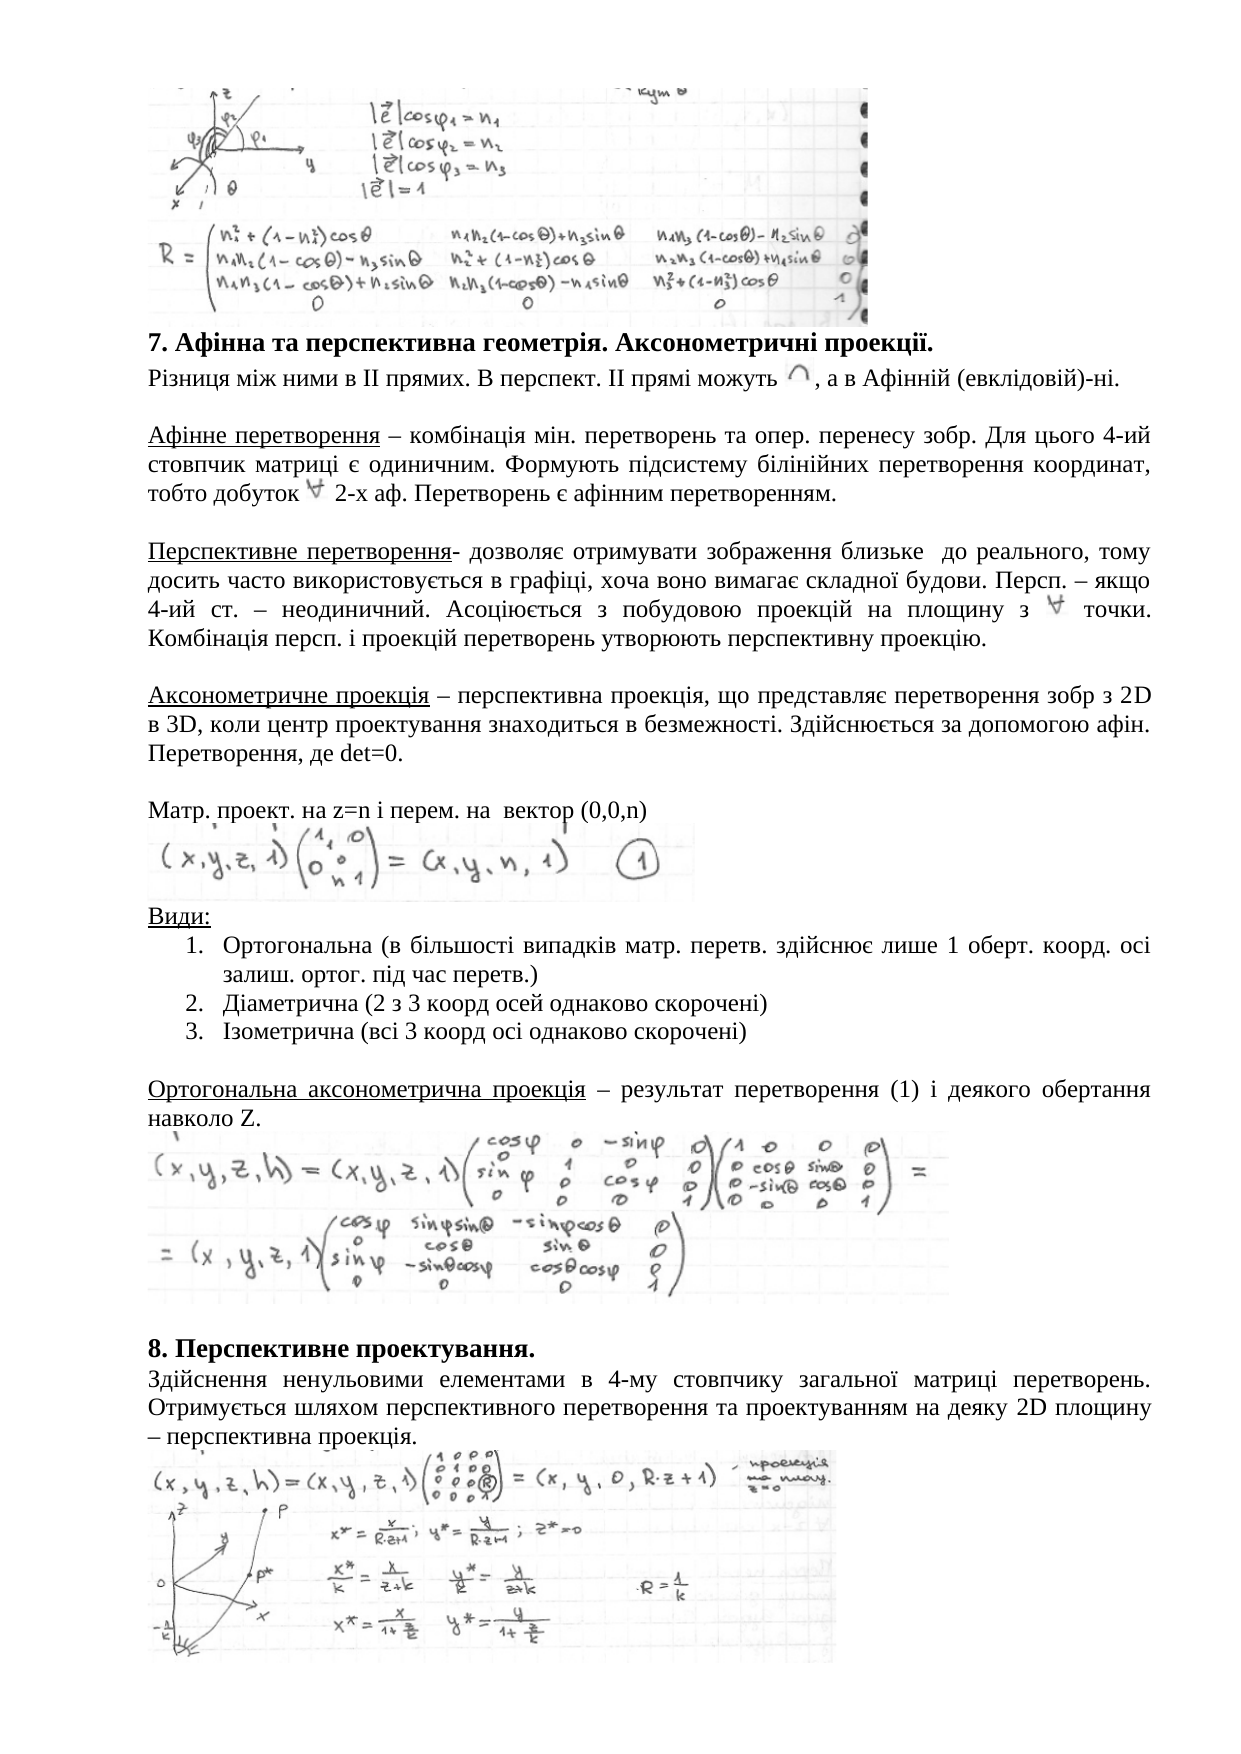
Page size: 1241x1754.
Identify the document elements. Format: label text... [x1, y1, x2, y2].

text Різниця між ними в ІІ прямих. В перспект. ІІ прямі можуть , а в Афінній (евклідовій)-ні. [148, 358, 1152, 392]
picture [147, 1131, 949, 1304]
text 7. Афінна та перспективна геометрія. Аксонометричні проекції. [148, 326, 1152, 358]
text Перспективне перетворення- дозволяє отримувати зображення близьке до реального, тому досить часто використовується в графіці, хоча воно вимагає складної будови. Персп. – якщо 4-ий ст. – неодиничний. Асоціюється з побудовою проекцій на площину з точки. Комбінація персп. і проекцій перетворень утворюють перспективну проекцію. [148, 536, 1152, 651]
text Види: [148, 901, 1152, 930]
list Ізометрична (всі 3 коорд осі однаково скорочені) [185, 1016, 1152, 1045]
text 8. Перспективне проектування. [148, 1333, 1152, 1364]
picture [305, 478, 329, 502]
text Матр. проект. на z=n і перем. на вектор (0,0,n) [148, 795, 1152, 824]
text Афінне перетворення – комбінація мін. перетворень та опер. перенесу зобр. Для цього 4-ий стовпчик матриці є одиничним. Формують підсистему білінійних перетворення координат, тобто добуток 2-х аф. Перетворень є афінним перетворенням. [148, 421, 1152, 507]
list Діаметрична (2 з 3 коорд осей однаково скорочені) [185, 988, 1152, 1016]
text Аксонометричне проекція – перспективна проекція, що представляє перетворення зобр з 2D в 3D, коли центр проектування знаходиться в безмежності. Здійснюється за допомогою афін. Перетворення, де det=0. [148, 680, 1152, 766]
picture [147, 823, 695, 902]
picture [147, 1450, 837, 1663]
picture [147, 88, 868, 327]
text Ортогональна аксонометрична проекція – результат перетворення (1) і деякого обертання навколо Z. [148, 1074, 1152, 1131]
picture [1046, 593, 1069, 618]
picture [784, 357, 815, 387]
text Здійснення ненульовими елементами в 4-му стовпчику загальної матриці перетворень. Отримується шляхом перспективного перетворення та проектуванням на деяку 2D площину – перспективна проекція. [148, 1364, 1152, 1450]
list Ортогональна (в більшості випадків матр. перетв. здійснює лише 1 оберт. коорд. осі залиш. ортог. під час перетв.) [185, 930, 1152, 988]
